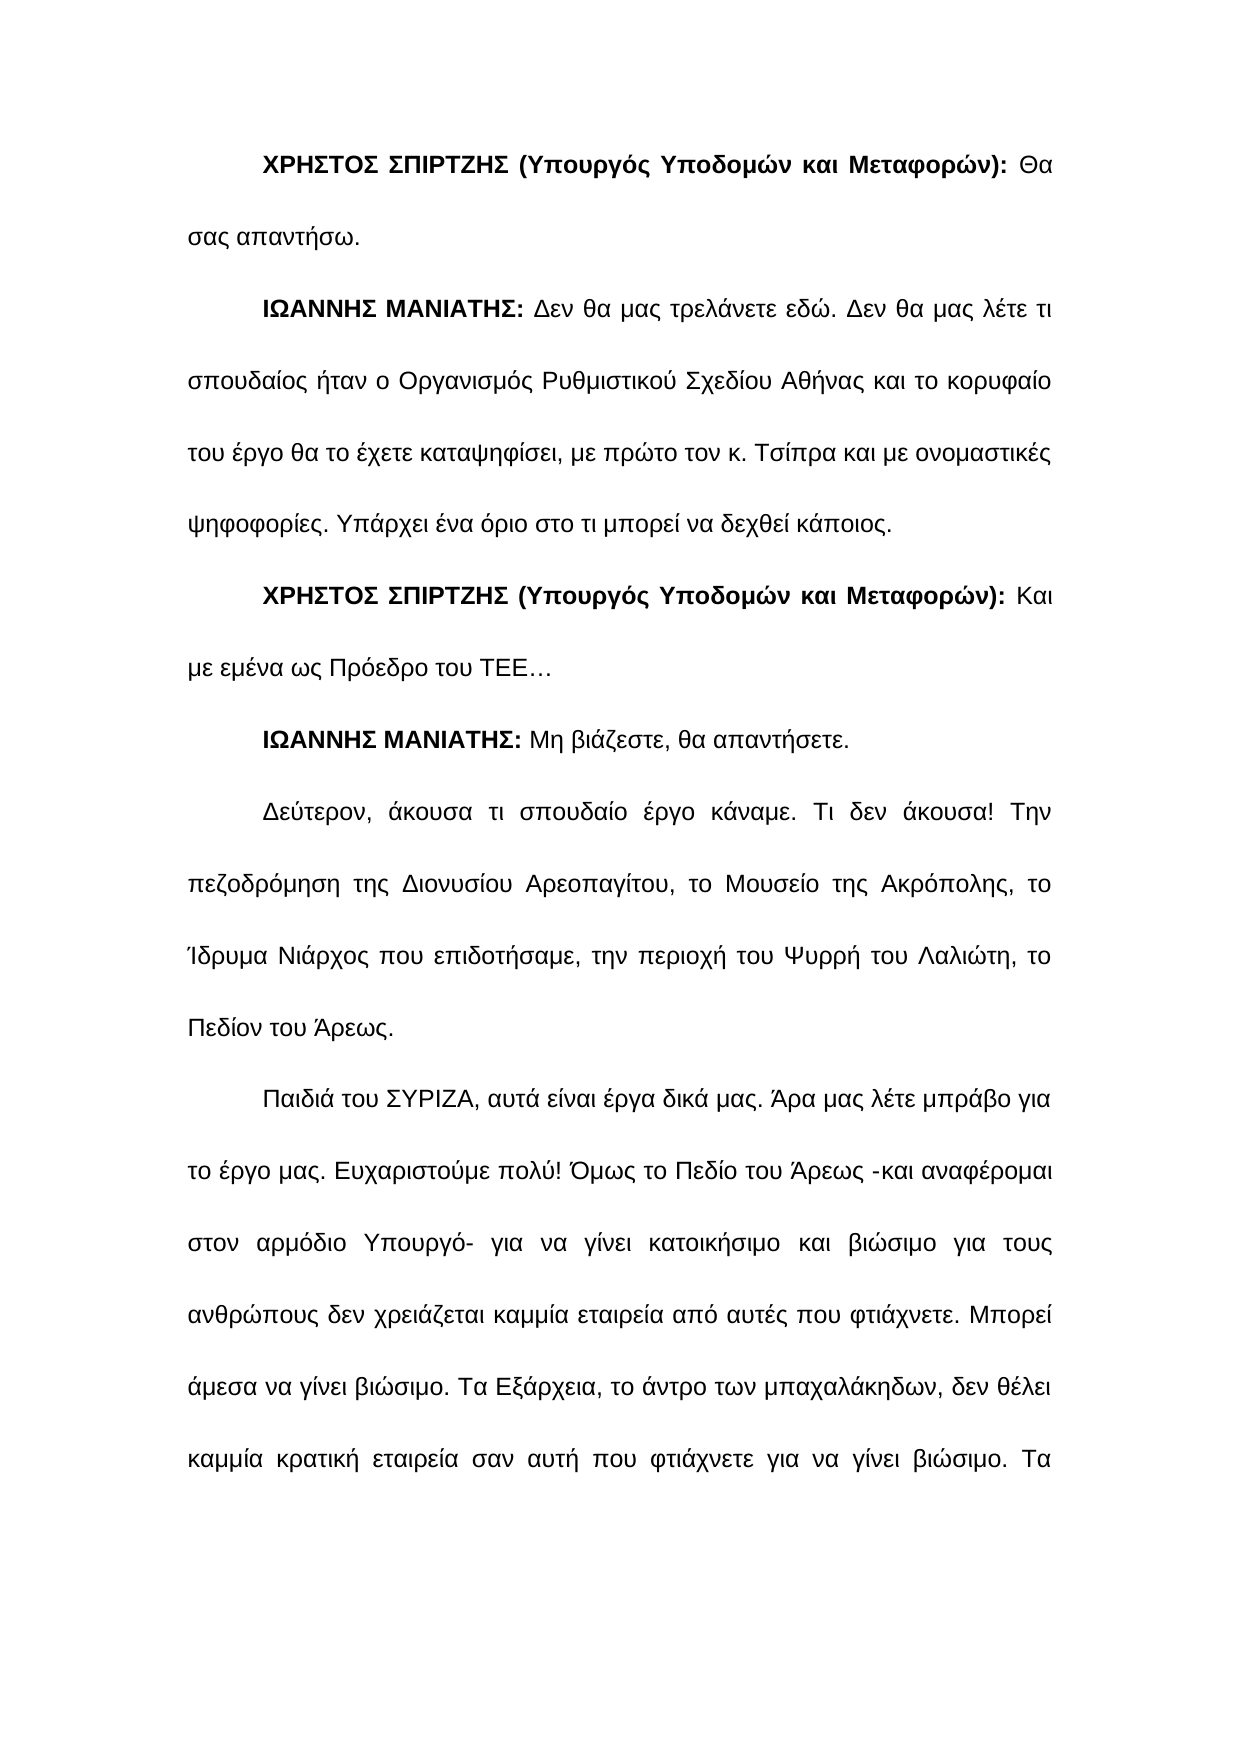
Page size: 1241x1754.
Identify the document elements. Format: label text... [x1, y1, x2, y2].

text ΙΩΑΝΝΗΣ ΜΑΝΙΑΤΗΣ: Δεν θα μας τρελάνετε εδώ. Δεν θα μας λέτε τι σπουδαίος ήταν ο Οργανισμός Ρυθμιστικού Σχεδίου Αθήνας και το κορυφαίο του έργο θα το έχετε καταψηφίσει, με πρώτο τον κ. Τσίπρα και με ονομαστικές ψηφοφορίες. Υπάρχει ένα όριο στο τι μπορεί να δεχθεί κάποιος. [187, 294, 1053, 538]
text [187, 1084, 1053, 1472]
text ΧΡΗΣΤΟΣ ΣΠΙΡΤΖΗΣ (Υπουργός Υποδομών και Μεταφορών): Θα σας απαντήσω. [187, 150, 1053, 251]
text ΧΡΗΣΤΟΣ ΣΠΙΡΤΖΗΣ (Υπουργός Υποδομών και Μεταφορών): Και με εμένα ως Πρόεδρο του ΤΕΕ… [187, 581, 1053, 682]
text ΙΩΑΝΝΗΣ ΜΑΝΙΑΤΗΣ: Μη βιάζεστε, θα απαντήσετε. [187, 725, 1053, 754]
text Δεύτερον, άκουσα τι σπουδαίο έργο κάναμε. Τι δεν άκουσα! Την πεζοδρόμηση της Διονυσίου Αρεοπαγίτου, το Μουσείο της Ακρόπολης, το Ίδρυμα Νιάρχος που επιδοτήσαμε, την περιοχή του Ψυρρή του Λαλιώτη, το Πεδίον του Άρεως. [187, 797, 1053, 1041]
